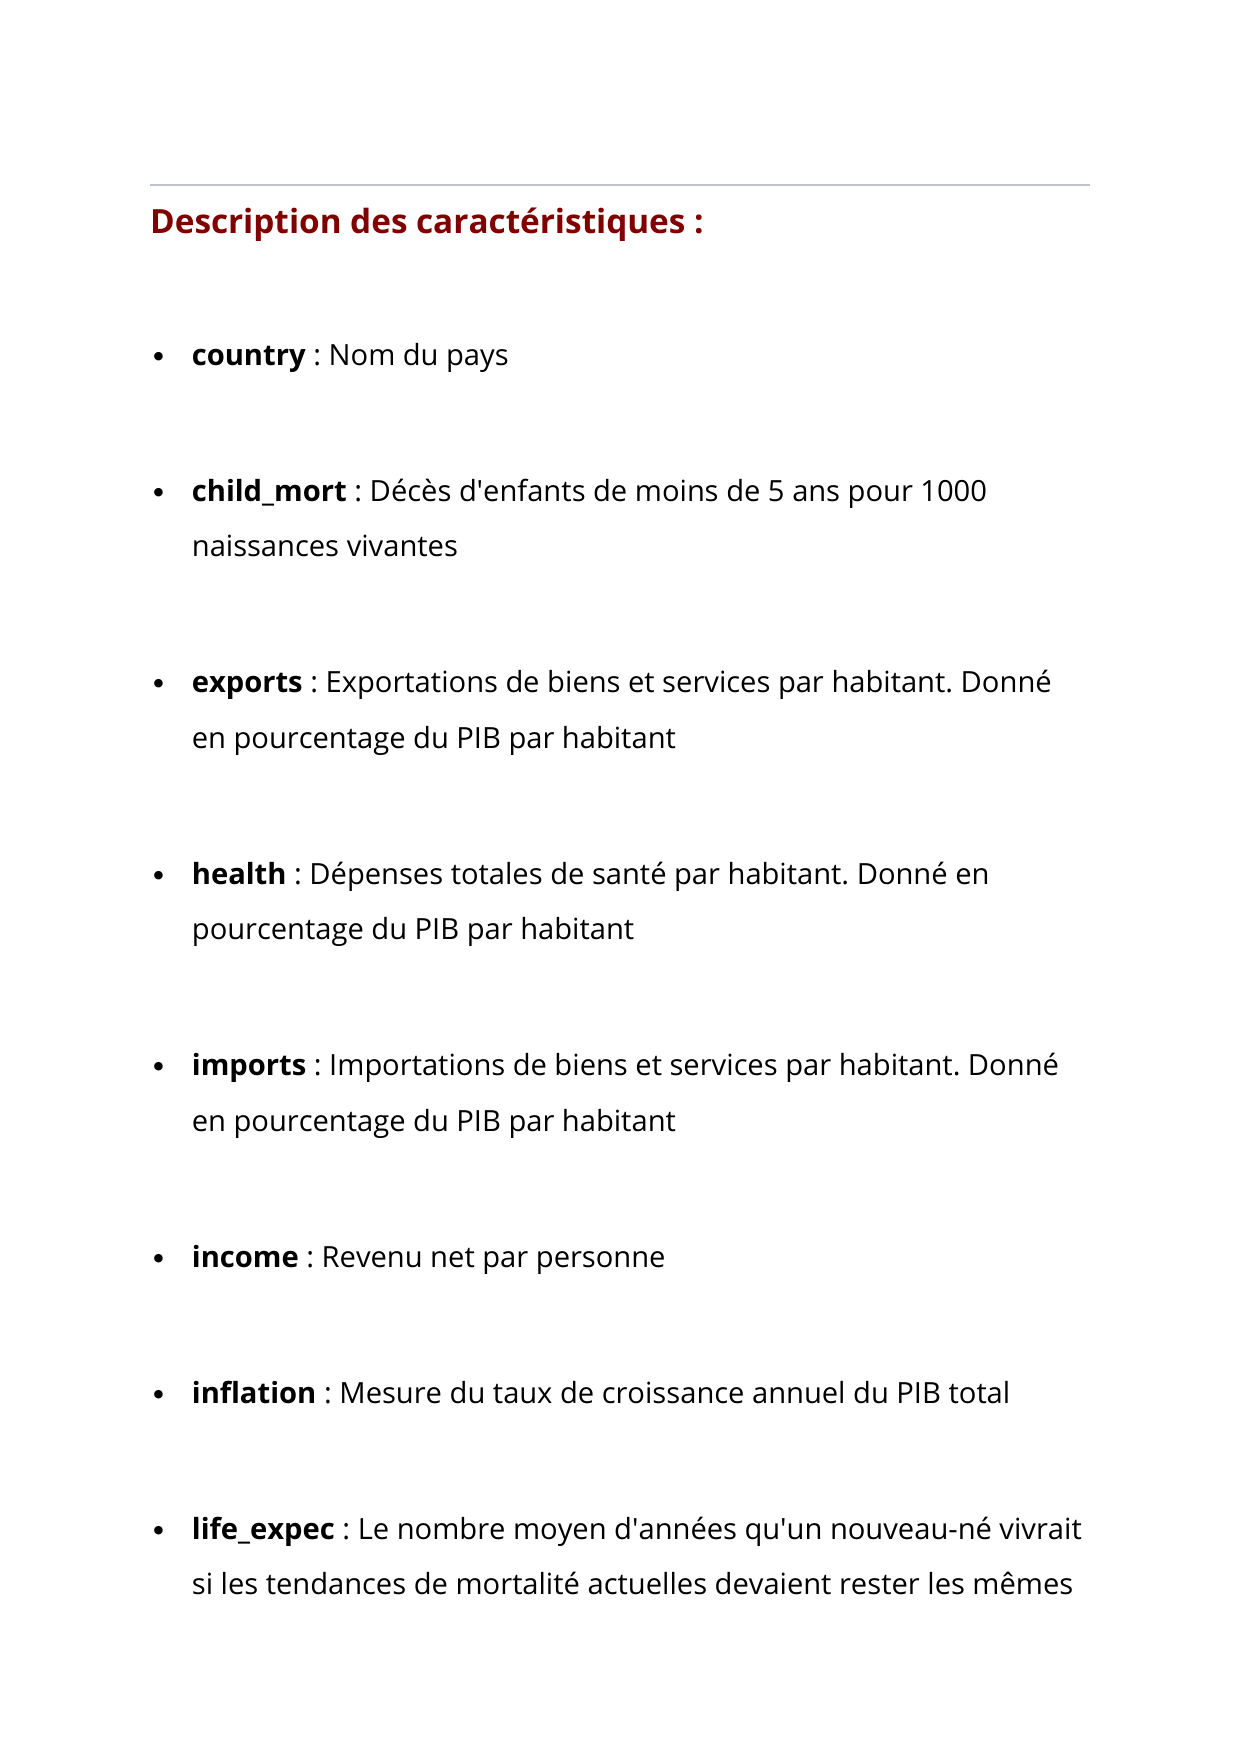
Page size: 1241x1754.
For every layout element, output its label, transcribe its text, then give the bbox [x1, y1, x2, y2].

text Description des caractéristiques : [150, 198, 1090, 243]
list life_expec : Le nombre moyen d'années qu'un nouveau-né vivrait si les tendances de mortalité actuelles devaient rester les mêmes [154, 1508, 1090, 1603]
list income : Revenu net par personne [154, 1236, 1090, 1276]
list health : Dépenses totales de santé par habitant. Donné en pourcentage du PIB par habitant [154, 853, 1090, 948]
list inflation : Mesure du taux de croissance annuel du PIB total [154, 1372, 1090, 1412]
list country : Nom du pays [154, 334, 1090, 373]
list imports : Importations de biens et services par habitant. Donné en pourcentage du PIB par habitant [154, 1044, 1090, 1140]
list child_mort : Décès d'enfants de moins de 5 ans pour 1000 naissances vivantes [154, 470, 1090, 565]
list exports : Exportations de biens et services par habitant. Donné en pourcentage du PIB par habitant [154, 661, 1090, 757]
